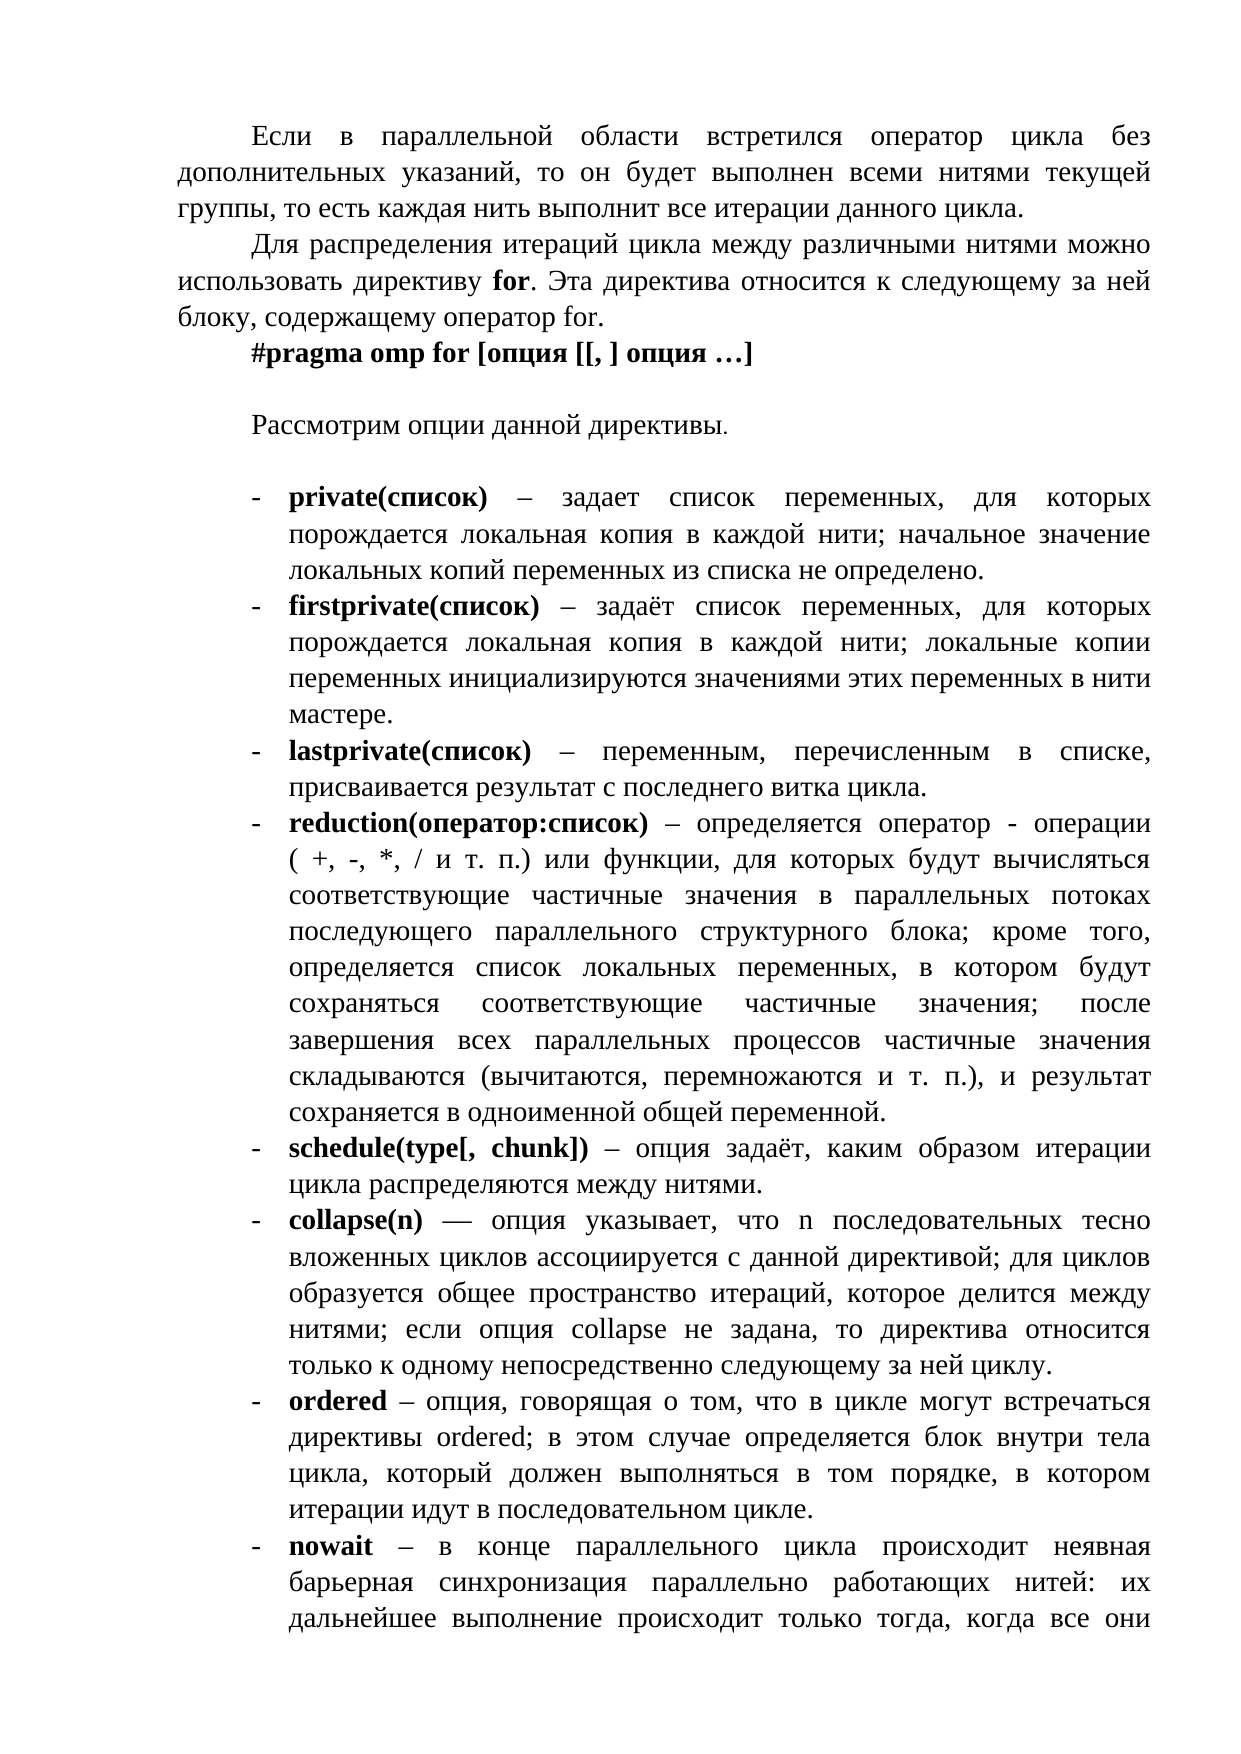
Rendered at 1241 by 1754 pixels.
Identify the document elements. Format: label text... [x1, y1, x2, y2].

text Для распределения итераций цикла между различными нитями можно использовать директиву for. Эта директива относится к следующему за ней блоку, содержащему оператор for. [177, 227, 1152, 332]
list firstprivate(список) – задаёт список переменных, для которых порождается локальная копия в каждой нити; локальные копии переменных инициализируются значениями этих переменных в нити мастере. [251, 588, 1152, 730]
list reduction(оператор:список) – определяется оператор - операции ( +, -, *, / и т. п.) или функции, для которых будут вычисляться соответствующие частичные значения в параллельных потоках последующего параллельного структурного блока; кроме того, определяется список локальных переменных, в котором будут сохраняться соответствующие частичные значения; после завершения всех параллельных процессов частичные значения складываются (вычитаются, перемножаются и т. п.), и результат сохраняется в одноименной общей переменной. [251, 805, 1152, 1128]
list private(список) – задает список переменных, для которых порождается локальная копия в каждой нити; начальное значение локальных копий переменных из списка не определено. [251, 479, 1152, 585]
list collapse(n) — опция указывает, что n последовательных тесно вложенных циклов ассоциируется с данной директивой; для циклов образуется общее пространство итераций, которое делится между нитями; если опция collapse не задана, то директива относится только к одному непосредственно следующему за ней циклу. [251, 1202, 1152, 1381]
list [251, 1528, 1152, 1634]
text #pragma omp for [опция [[, ] опция …] [177, 335, 1152, 368]
list lastprivate(список) – переменным, перечисленным в списке, присваивается результат с последнего витка цикла. [251, 733, 1152, 802]
list schedule(type[, chunk]) – опция задаёт, каким образом итерации цикла распределяются между нитями. [251, 1130, 1152, 1200]
list ordered – опция, говорящая о том, что в цикле могут встречаться директивы ordered; в этом случае определяется блок внутри тела цикла, который должен выполняться в том порядке, в котором итерации идут в последовательном цикле. [251, 1383, 1152, 1525]
text Если в параллельной области встретился оператор цикла без дополнительных указаний, то он будет выполнен всеми нитями текущей группы, то есть каждая нить выполнит все итерации данного цикла. [177, 118, 1152, 224]
text Рассмотрим опции данной директивы. [177, 407, 1152, 441]
